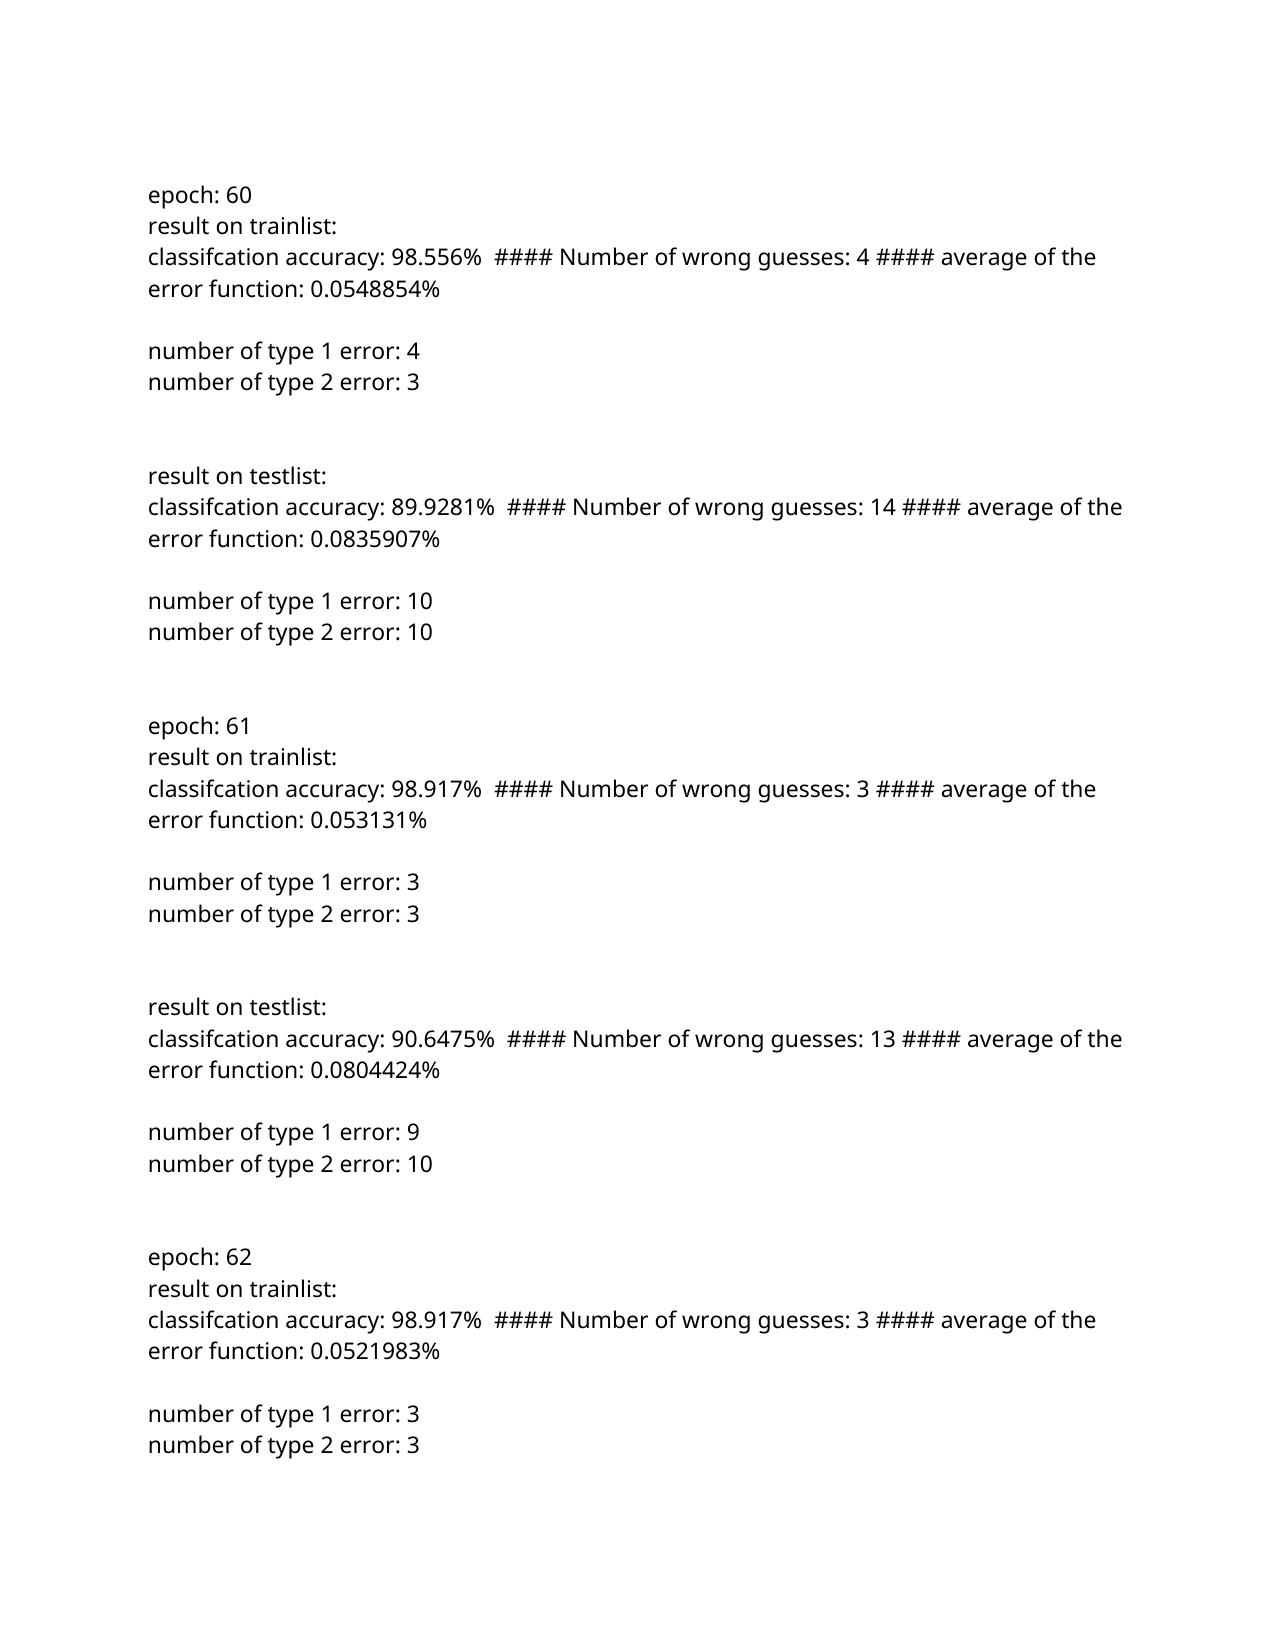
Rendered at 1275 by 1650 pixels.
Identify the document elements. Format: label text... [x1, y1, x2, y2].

text result on trainlist: [148, 210, 1127, 241]
text number of type 1 error: 3 [148, 1398, 1127, 1429]
text number of type 1 error: 9 [148, 1116, 1127, 1148]
text classifcation accuracy: 98.917% #### Number of wrong guesses: 3 #### average of the error function: 0.0521983% [148, 1304, 1127, 1366]
text result on trainlist: [148, 1273, 1127, 1304]
text result on trainlist: [148, 741, 1127, 773]
text classifcation accuracy: 90.6475% #### Number of wrong guesses: 13 #### average of the error function: 0.0804424% [148, 1023, 1127, 1085]
text classifcation accuracy: 98.556% #### Number of wrong guesses: 4 #### average of the error function: 0.0548854% [148, 241, 1127, 304]
text classifcation accuracy: 89.9281% #### Number of wrong guesses: 14 #### average of the error function: 0.0835907% [148, 491, 1127, 554]
text number of type 2 error: 3 [148, 366, 1127, 398]
text result on testlist: [148, 991, 1127, 1023]
text epoch: 61 [148, 710, 1127, 741]
text number of type 1 error: 10 [148, 585, 1127, 616]
text result on testlist: [148, 460, 1127, 491]
text number of type 1 error: 4 [148, 335, 1127, 366]
text number of type 1 error: 3 [148, 866, 1127, 898]
text number of type 2 error: 3 [148, 898, 1127, 929]
text epoch: 62 [148, 1241, 1127, 1273]
text number of type 2 error: 10 [148, 1148, 1127, 1179]
text number of type 2 error: 10 [148, 616, 1127, 648]
text epoch: 60 [148, 179, 1127, 210]
text number of type 2 error: 3 [148, 1429, 1127, 1460]
text classifcation accuracy: 98.917% #### Number of wrong guesses: 3 #### average of the error function: 0.053131% [148, 773, 1127, 835]
